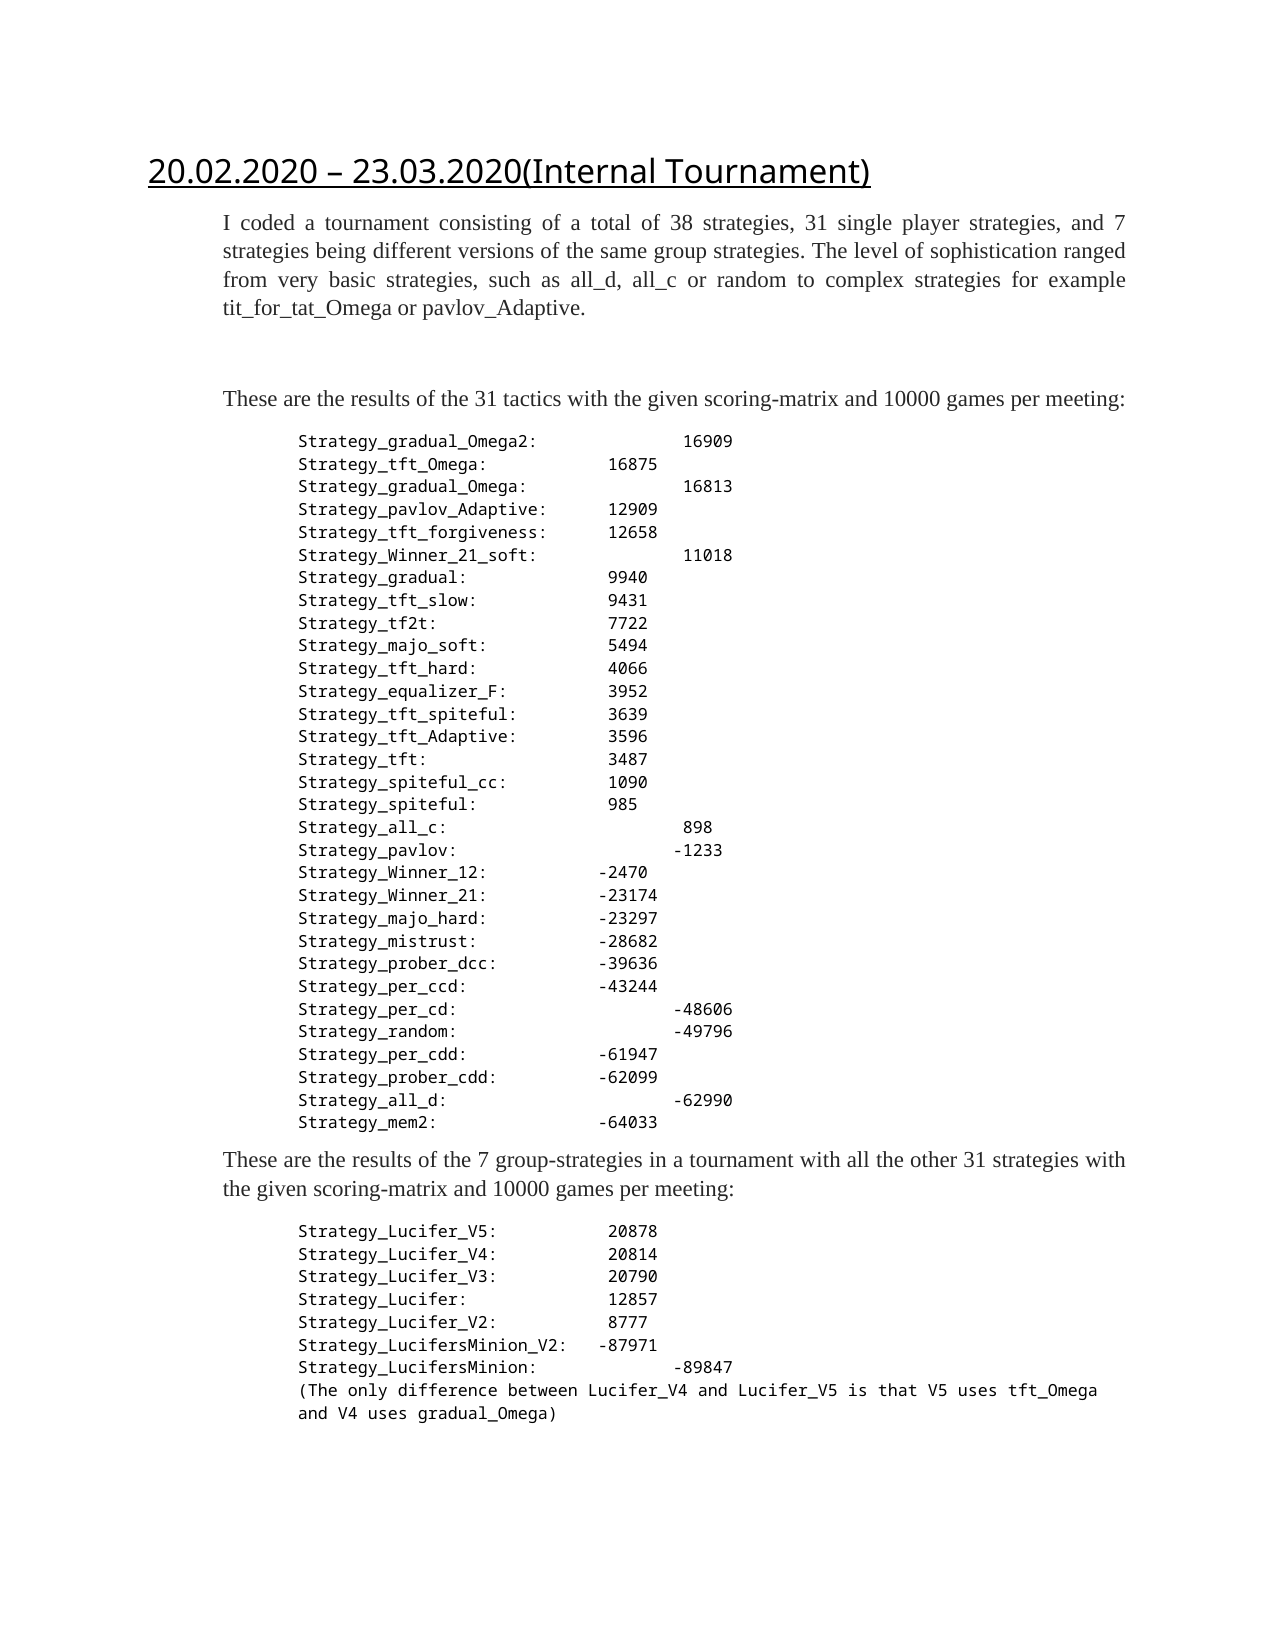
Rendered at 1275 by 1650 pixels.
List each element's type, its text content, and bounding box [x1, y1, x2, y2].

text Strategy_majo_hard: -23297 [298, 907, 1127, 929]
text Strategy_mem2: -64033 [298, 1111, 1127, 1134]
text Strategy_equalizer_F: 3952 [298, 679, 1127, 702]
text Strategy_tft_spiteful: 3639 [298, 702, 1127, 725]
text Strategy_tft_hard: 4066 [298, 657, 1127, 679]
text Strategy_all_d: -62990 [298, 1088, 1127, 1111]
text Strategy_tft_Adaptive: 3596 [298, 725, 1127, 748]
text These are the results of the 31 tactics with the given scoring-matrix and 10000 games per meeting: [223, 384, 1127, 411]
text (The only difference between Lucifer_V4 and Lucifer_V5 is that V5 uses tft_Omega and V4 uses gradual_Omega) [298, 1379, 1127, 1424]
text Strategy_prober_cdd: -62099 [298, 1066, 1127, 1088]
text Strategy_Winner_12: -2470 [298, 861, 1127, 884]
text Strategy_mistrust: -28682 [298, 929, 1127, 952]
text Strategy_prober_dcc: -39636 [298, 952, 1127, 975]
text Strategy_random: -49796 [298, 1020, 1127, 1043]
text Strategy_LucifersMinion_V2: -87971 [298, 1333, 1127, 1356]
text Strategy_Winner_21_soft: 11018 [298, 543, 1127, 566]
text Strategy_tft_forgiveness: 12658 [298, 521, 1127, 543]
text Strategy_Lucifer_V5: 20878 [298, 1220, 1127, 1242]
text Strategy_Winner_21: -23174 [298, 884, 1127, 907]
text Strategy_tft_Omega: 16875 [298, 452, 1127, 475]
text Strategy_Lucifer_V4: 20814 [298, 1242, 1127, 1265]
text Strategy_tft_slow: 9431 [298, 589, 1127, 611]
text Strategy_tft: 3487 [298, 748, 1127, 770]
text Strategy_LucifersMinion: -89847 [298, 1356, 1127, 1379]
text Strategy_all_c: 898 [298, 816, 1127, 838]
text Strategy_per_cdd: -61947 [298, 1043, 1127, 1066]
text Strategy_majo_soft: 5494 [298, 634, 1127, 657]
text Strategy_Lucifer: 12857 [298, 1288, 1127, 1311]
text Strategy_gradual_Omega2: 16909 [298, 430, 1127, 452]
text Strategy_gradual: 9940 [298, 566, 1127, 589]
text I coded a tournament consisting of a total of 38 strategies, 31 single player strategies, and 7 strategies being different versions of the same group strategies. The level of sophistication ranged from very basic strategies, such as all_d, all_c or random to complex strategies for example tit_for_tat_Omega or pavlov_Adaptive. [223, 209, 1127, 321]
text Strategy_Lucifer_V3: 20790 [298, 1265, 1127, 1288]
text Strategy_tf2t: 7722 [298, 611, 1127, 634]
text Strategy_gradual_Omega: 16813 [298, 475, 1127, 498]
subtitle 20.02.2020 – 23.03.2020(Internal Tournament) [148, 148, 1127, 193]
text Strategy_per_ccd: -43244 [298, 975, 1127, 997]
text Strategy_per_cd: -48606 [298, 997, 1127, 1020]
text These are the results of the 7 group-strategies in a tournament with all the other 31 strategies with the given scoring-matrix and 10000 games per meeting: [223, 1146, 1127, 1201]
text Strategy_spiteful_cc: 1090 [298, 770, 1127, 793]
text Strategy_pavlov: -1233 [298, 838, 1127, 861]
text Strategy_pavlov_Adaptive: 12909 [298, 498, 1127, 521]
text Strategy_Lucifer_V2: 8777 [298, 1311, 1127, 1333]
text Strategy_spiteful: 985 [298, 793, 1127, 816]
